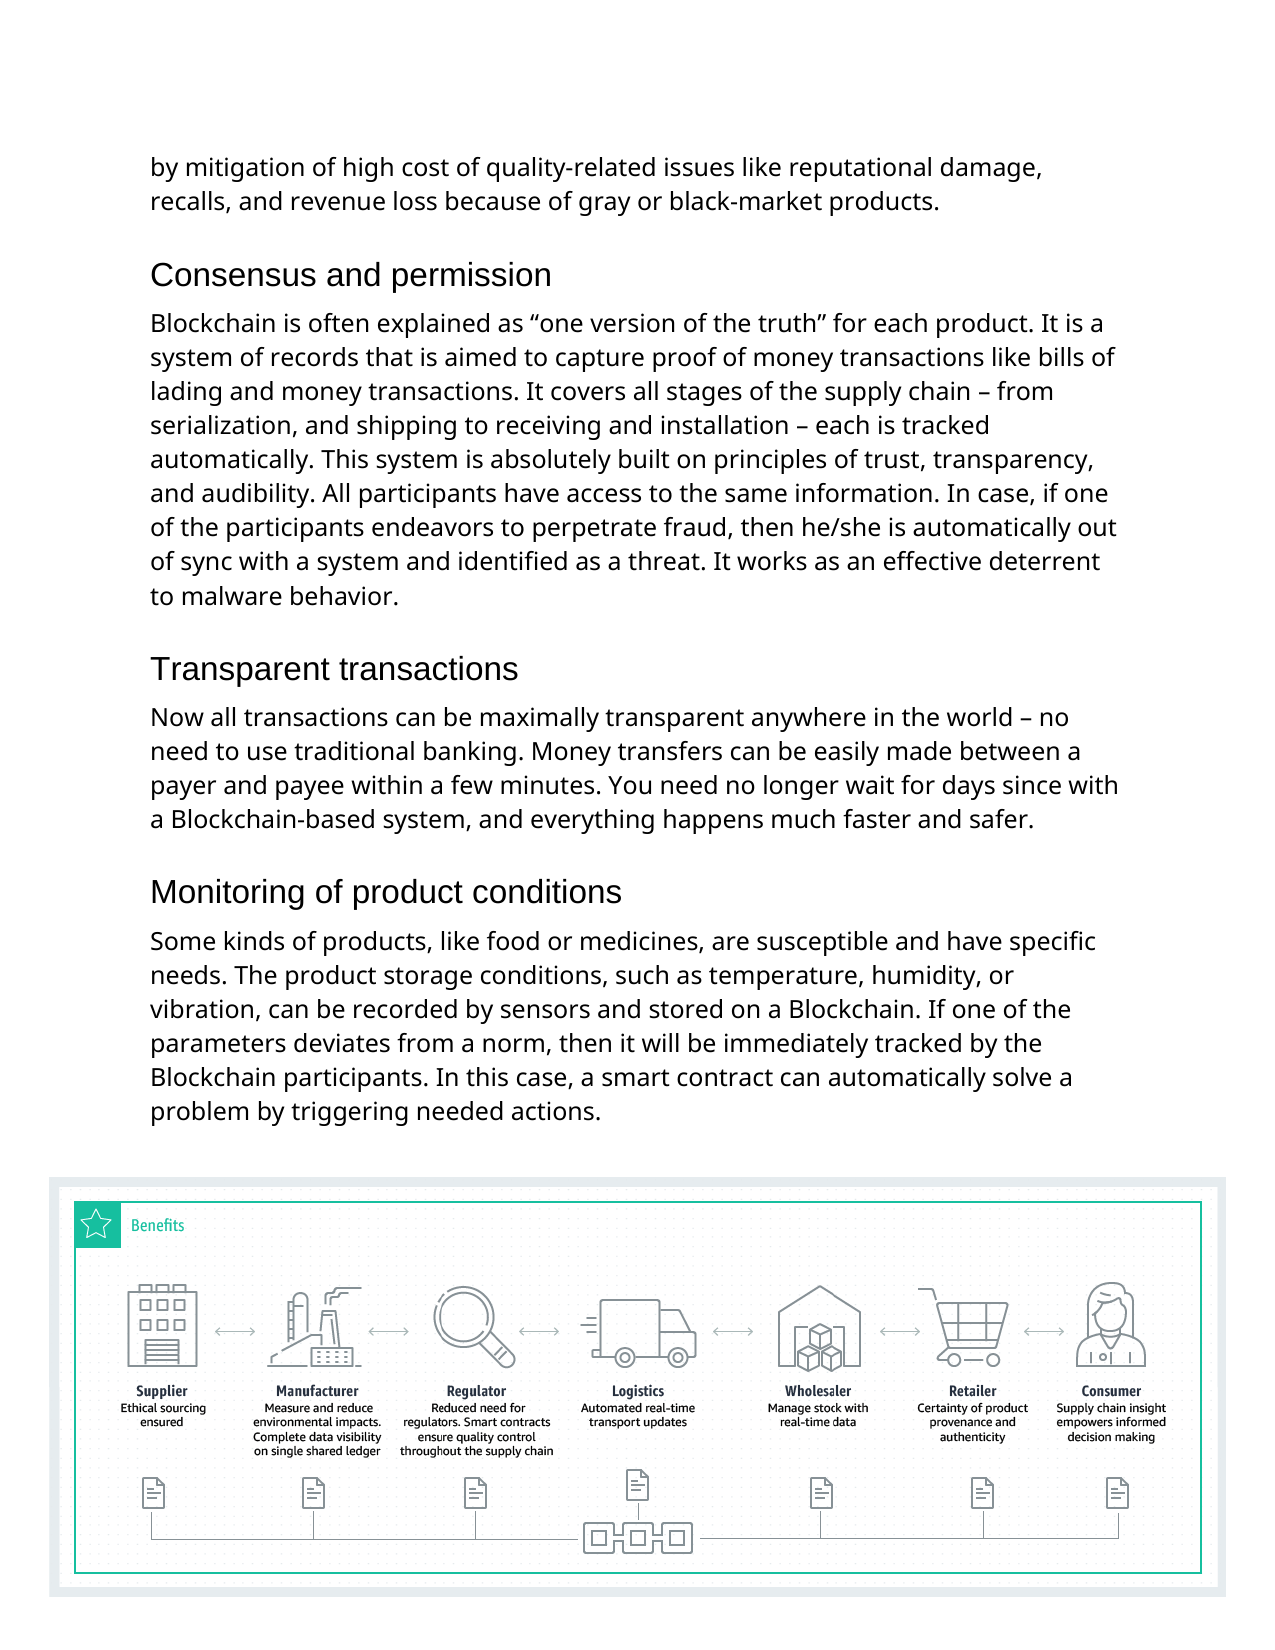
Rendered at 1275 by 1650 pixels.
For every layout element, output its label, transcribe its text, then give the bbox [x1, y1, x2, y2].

text Blockchain is often explained as “one version of the truth” for each product. It is a system of records that is aimed to capture proof of money transactions like bills of lading and money transactions. It covers all stages of the supply chain – from serialization, and shipping to receiving and installation – each is tracked automatically. This system is absolutely built on principles of trust, transparency, and audibility. All participants have access to the same information. In case, if one of the participants endeavors to perpetrate fraud, then he/she is automatically out of sync with a system and identified as a threat. It works as an effective deterrent to malware behavior. [150, 306, 1125, 612]
subtitle Monitoring of product conditions [150, 852, 1125, 911]
text Some kinds of products, like food or medicines, are susceptible and have specific needs. The product storage conditions, such as temperature, humidity, or vibration, can be recorded by sensors and stored on a Blockchain. If one of the parameters deviates from a norm, then it will be immediately tracked by the Blockchain participants. In this case, a smart contract can automatically solve a problem by triggering needed actions. [150, 923, 1125, 1128]
subtitle Consensus and permission [150, 234, 1125, 293]
subtitle Transparent transactions [150, 628, 1125, 687]
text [150, 150, 1125, 218]
text Now all transactions can be maximally transparent anywhere in the world – no need to use traditional banking. Money transfers can be easily made between a payer and payee within a few minutes. You need no longer wait for days since with a Blockchain-based system, and everything happens much faster and safer. [150, 700, 1125, 836]
picture [49, 1177, 1226, 1597]
